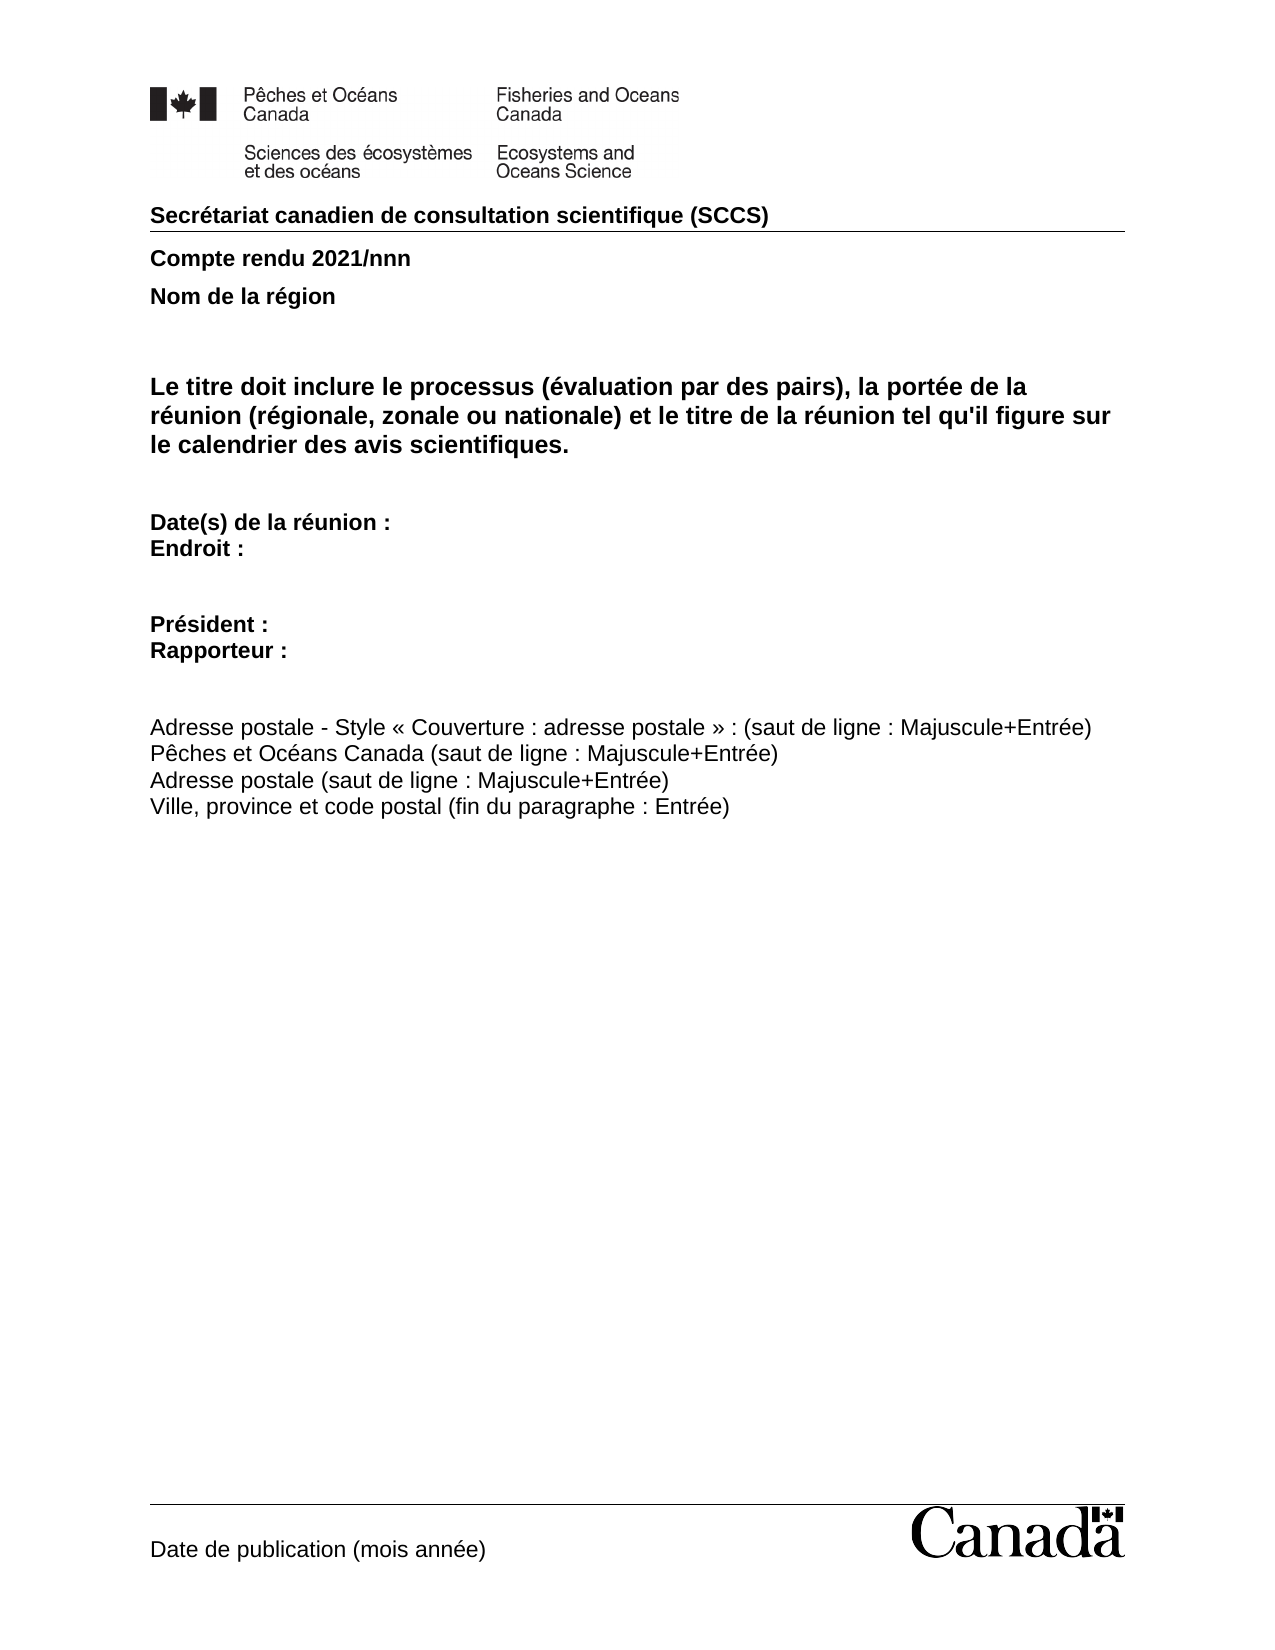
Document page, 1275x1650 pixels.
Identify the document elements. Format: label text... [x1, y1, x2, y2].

text Endroit : [150, 535, 1125, 561]
text Adresse postale - Style « Couverture : adresse postale » : (saut de ligne : Majuscule+Entrée) Pêches et Océans Canada (saut de ligne : Majuscule+Entrée) Adresse postale (saut de ligne : Majuscule+Entrée) Ville, province et code postal (fin du paragraphe : Entrée) [150, 714, 1125, 819]
picture [150, 87, 679, 178]
text Date(s) de la réunion : [150, 508, 1125, 535]
text Président : [150, 611, 1125, 637]
text Rapporteur : [150, 637, 1125, 664]
picture [911, 1506, 1125, 1558]
text Le titre doit inclure le processus (évaluation par des pairs), la portée de la réunion (régionale, zonale ou nationale) et le titre de la réunion tel qu'il figure sur le calendrier des avis scientifiques. [150, 372, 1125, 458]
